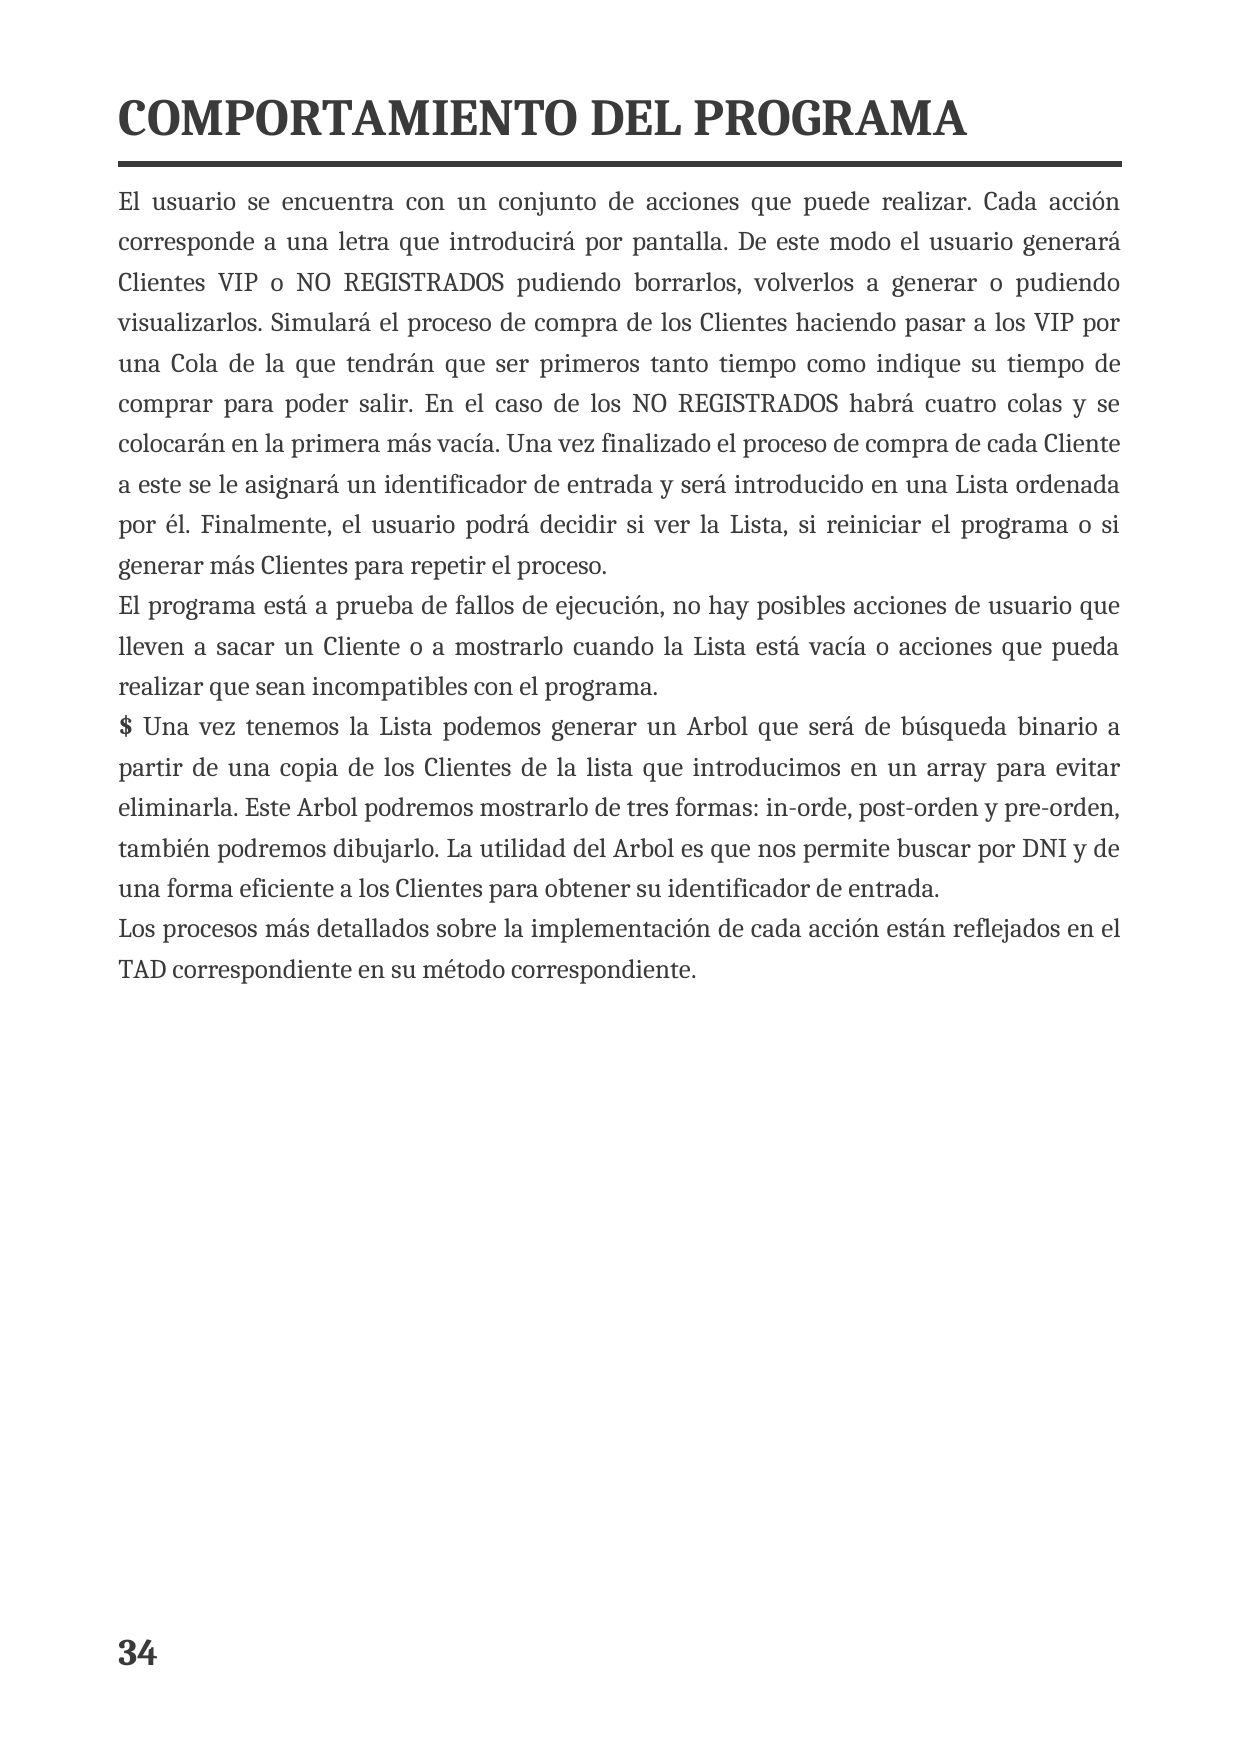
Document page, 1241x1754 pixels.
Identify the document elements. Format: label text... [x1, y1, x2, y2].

text $ Una vez tenemos la Lista podemos generar un Arbol que será de búsqueda binario a partir de una copia de los Clientes de la lista que introducimos en un array para evitar eliminarla. Este Arbol podremos mostrarlo de tres formas: in-orde, post-orden y pre-orden, también podremos dibujarlo. La utilidad del Arbol es que nos permite buscar por DNI y de una forma eficiente a los Clientes para obtener su identificador de entrada. [118, 711, 1122, 904]
text El usuario se encuentra con un conjunto de acciones que puede realizar. Cada acción corresponde a una letra que introducirá por pantalla. De este modo el usuario generará Clientes VIP o NO REGISTRADOS pudiendo borrarlos, volverlos a generar o pudiendo visualizarlos. Simulará el proceso de compra de los Clientes haciendo pasar a los VIP por una Cola de la que tendrán que ser primeros tanto tiempo como indique su tiempo de comprar para poder salir. En el caso de los NO REGISTRADOS habrá cuatro colas y se colocarán en la primera más vacía. Una vez finalizado el proceso de compra de cada Cliente a este se le asignará un identificador de entrada y será introducido en una Lista ordenada por él. Finalmente, el usuario podrá decidir si ver la Lista, si reiniciar el programa o si generar más Clientes para repetir el proceso. [118, 186, 1122, 581]
text El programa está a prueba de fallos de ejecución, no hay posibles acciones de usuario que lleven a sacar un Cliente o a mostrarlo cuando la Lista está vacía o acciones que pueda realizar que sean incompatibles con el programa. [118, 590, 1122, 702]
subtitle Comportamiento DEl Programa [118, 89, 1122, 161]
text Los procesos más detallados sobre la implementación de cada acción están reflejados en el TAD correspondiente en su método correspondiente. [118, 913, 1122, 985]
